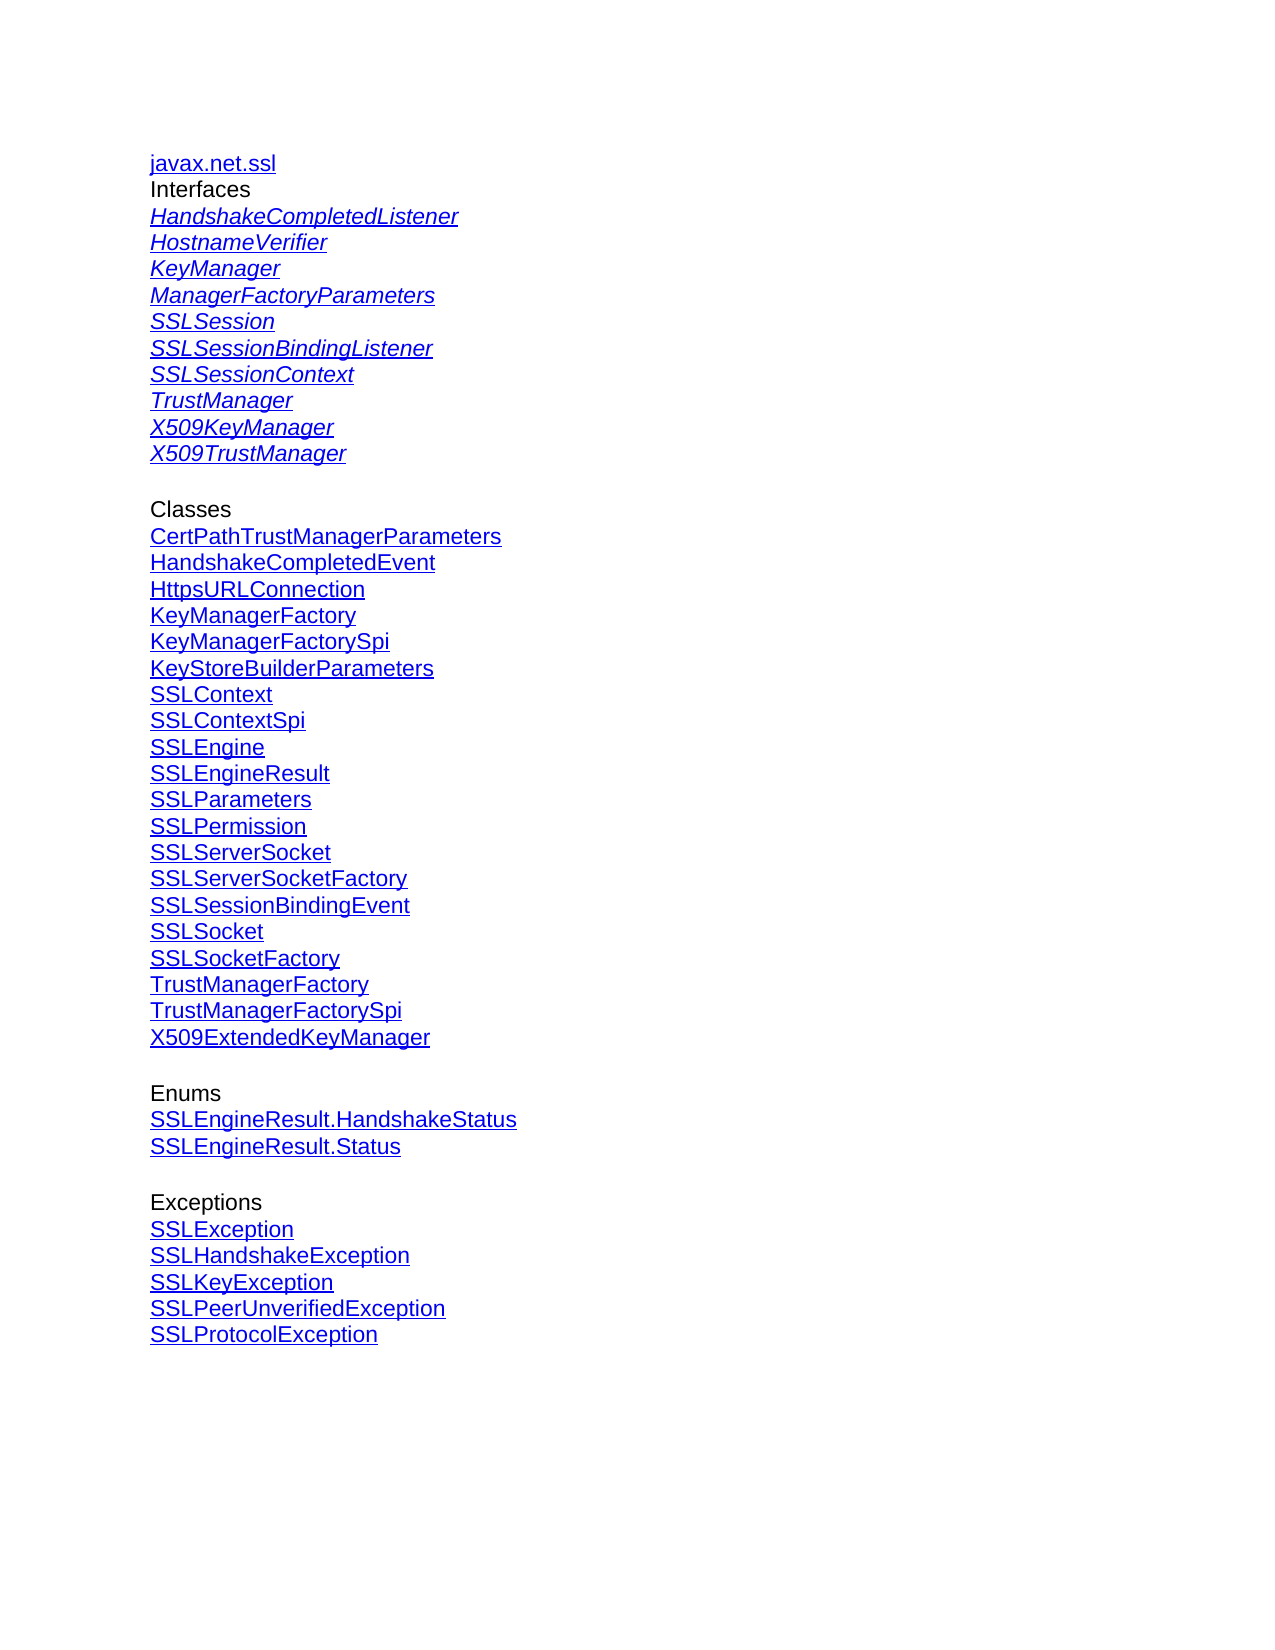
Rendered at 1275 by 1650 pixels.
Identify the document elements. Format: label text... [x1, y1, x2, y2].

table_header Exceptions SSLException SSLHandshakeException SSLKeyException SSLPeerUnverifiedException SSLProtocolException [150, 1189, 1125, 1347]
table_header Enums SSLEngineResult.HandshakeStatus SSLEngineResult.Status [150, 1080, 1125, 1159]
table_header Classes CertPathTrustManagerParameters HandshakeCompletedEvent HttpsURLConnection KeyManagerFactory KeyManagerFactorySpi KeyStoreBuilderParameters SSLContext SSLContextSpi SSLEngine SSLEngineResult SSLParameters SSLPermission SSLServerSocket SSLServerSocketFactory SSLSessionBindingEvent SSLSocket SSLSocketFactory TrustManagerFactory TrustManagerFactorySpi X509ExtendedKeyManager [150, 496, 1125, 1050]
text javax.net.ssl [150, 150, 1125, 176]
table_header Interfaces HandshakeCompletedListener HostnameVerifier KeyManager ManagerFactoryParameters SSLSession SSLSessionBindingListener SSLSessionContext TrustManager X509KeyManager X509TrustManager [150, 176, 1125, 466]
